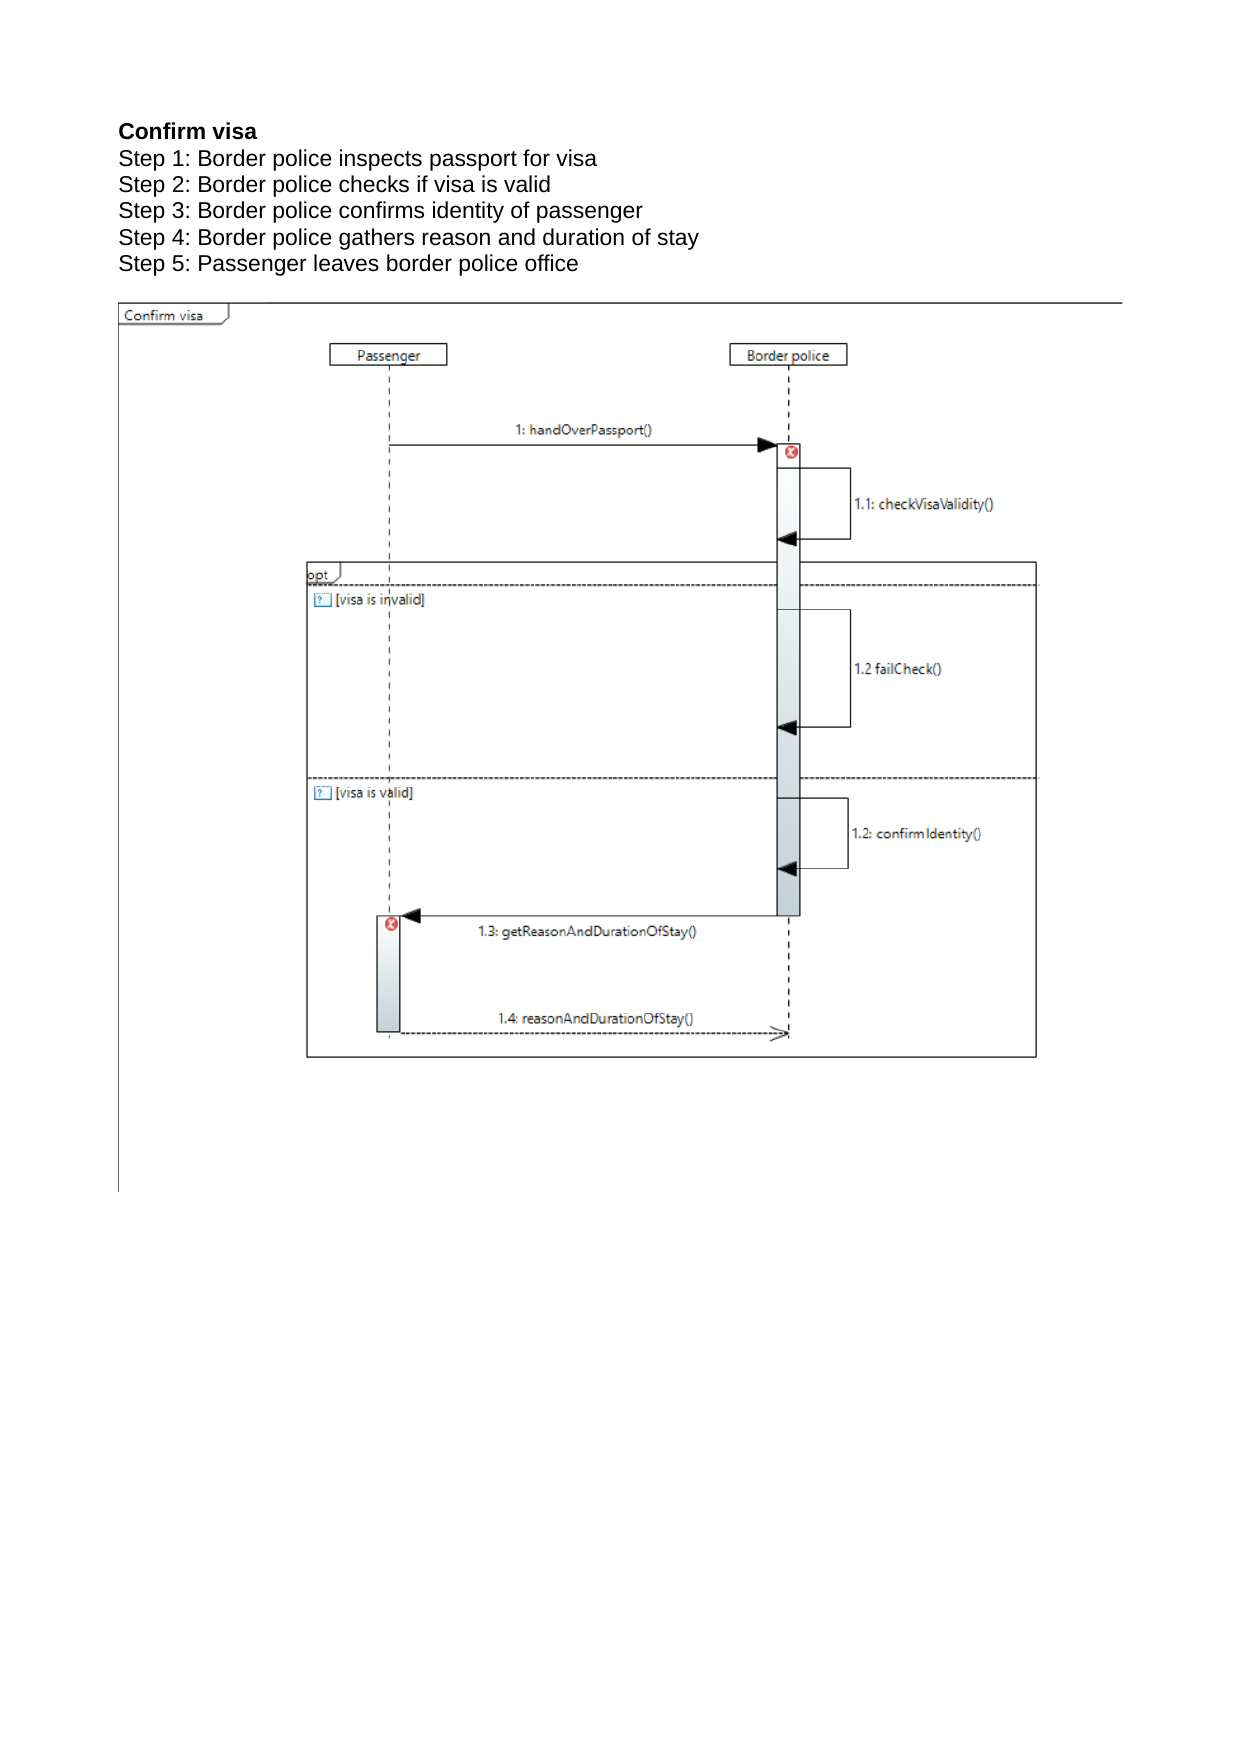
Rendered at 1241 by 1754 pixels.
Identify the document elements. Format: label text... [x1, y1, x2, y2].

text Step 1: Border police inspects passport for visa [118, 144, 1122, 171]
text Step 4: Border police gathers reason and duration of stay [118, 223, 1122, 250]
text Step 2: Border police checks if visa is valid [118, 171, 1122, 197]
text Step 3: Border police confirms identity of passenger [118, 197, 1122, 223]
text Confirm visa [118, 118, 1122, 144]
text Step 5: Passenger leaves border police office [118, 250, 1122, 276]
picture [118, 302, 1123, 1192]
